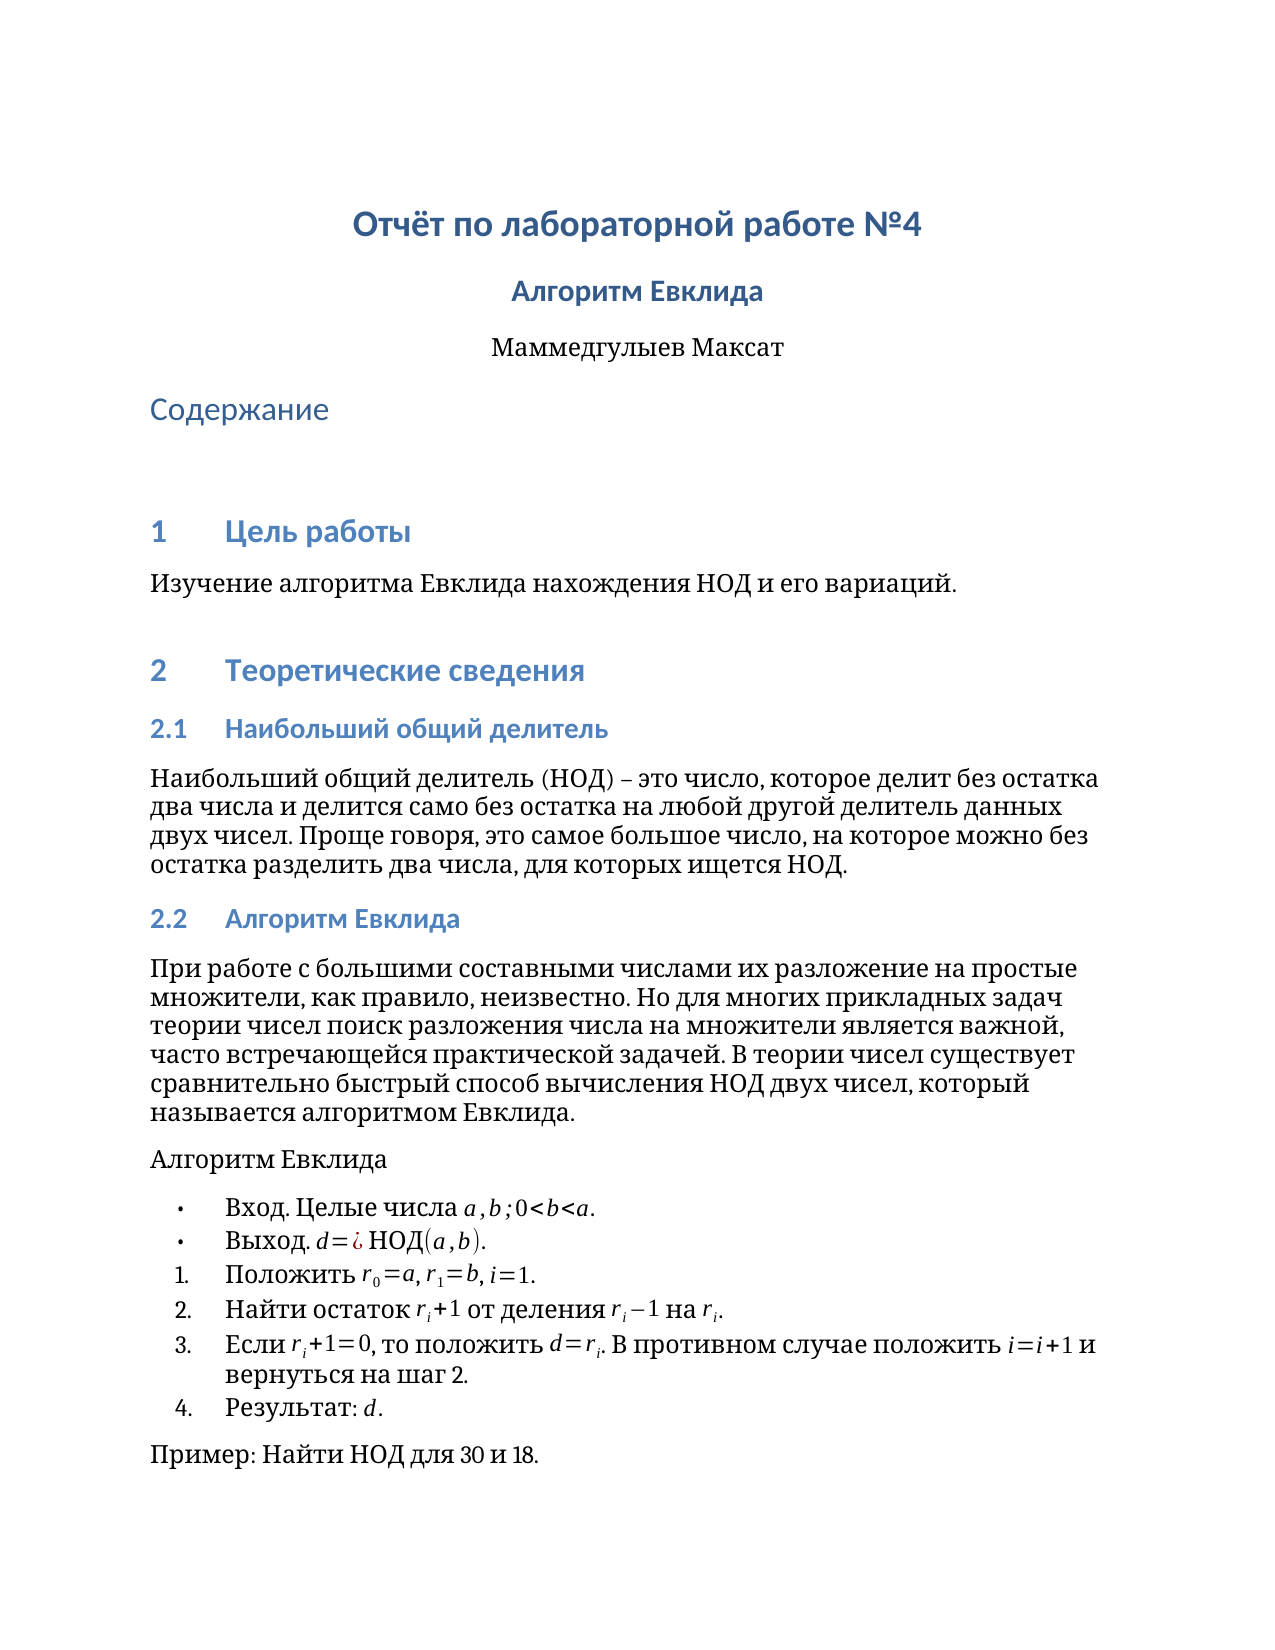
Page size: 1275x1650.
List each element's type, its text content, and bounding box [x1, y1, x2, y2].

list Если , то положить . В противном случае положить и вернуться на шаг 2. [175, 1330, 1125, 1390]
subtitle Алгоритм Евклида [150, 271, 1125, 309]
subtitle 2.1 Наибольший общий делитель [150, 710, 1125, 746]
text Наибольший общий делитель (НОД) – это число, которое делит без остатка два числа и делится само без остатка на любой другой делитель данных двух чисел. Проще говоря, это самое большое число, на которое можно без остатка разделить два числа, для которых ищется НОД. [150, 764, 1125, 879]
list Найти остаток от деления на . [175, 1295, 1125, 1326]
subtitle 2 Теоретические сведения [150, 649, 1125, 689]
text Пример: Найти НОД для 30 и 18. [150, 1441, 1125, 1470]
text Маммедгулыев Максат [150, 334, 1125, 363]
list Вход. Целые числа . [175, 1193, 1125, 1222]
text При работе с большими составными числами их разложение на простые множители, как правило, неизвестно. Но для многих прикладных задач теории чисел поиск разложения числа на множители является важной, часто встречающейся практической задачей. В теории чисел существует сравнительно быстрый способ вычисления НОД двух чисел, который называется алгоритмом Евклида. [150, 955, 1125, 1127]
text Изучение алгоритма Евклида нахождения НОД и его вариаций. [150, 570, 1125, 599]
text Алгоритм Евклида [150, 1146, 1125, 1175]
subtitle 2.2 Алгоритм Евклида [150, 900, 1125, 936]
subtitle 1 Цель работы [150, 510, 1125, 551]
list Положить , , . [175, 1260, 1125, 1291]
list Результат: . [175, 1394, 1125, 1423]
title Отчёт по лабораторной работе №4 [150, 200, 1125, 246]
list Выход. НОД. [175, 1226, 1125, 1256]
